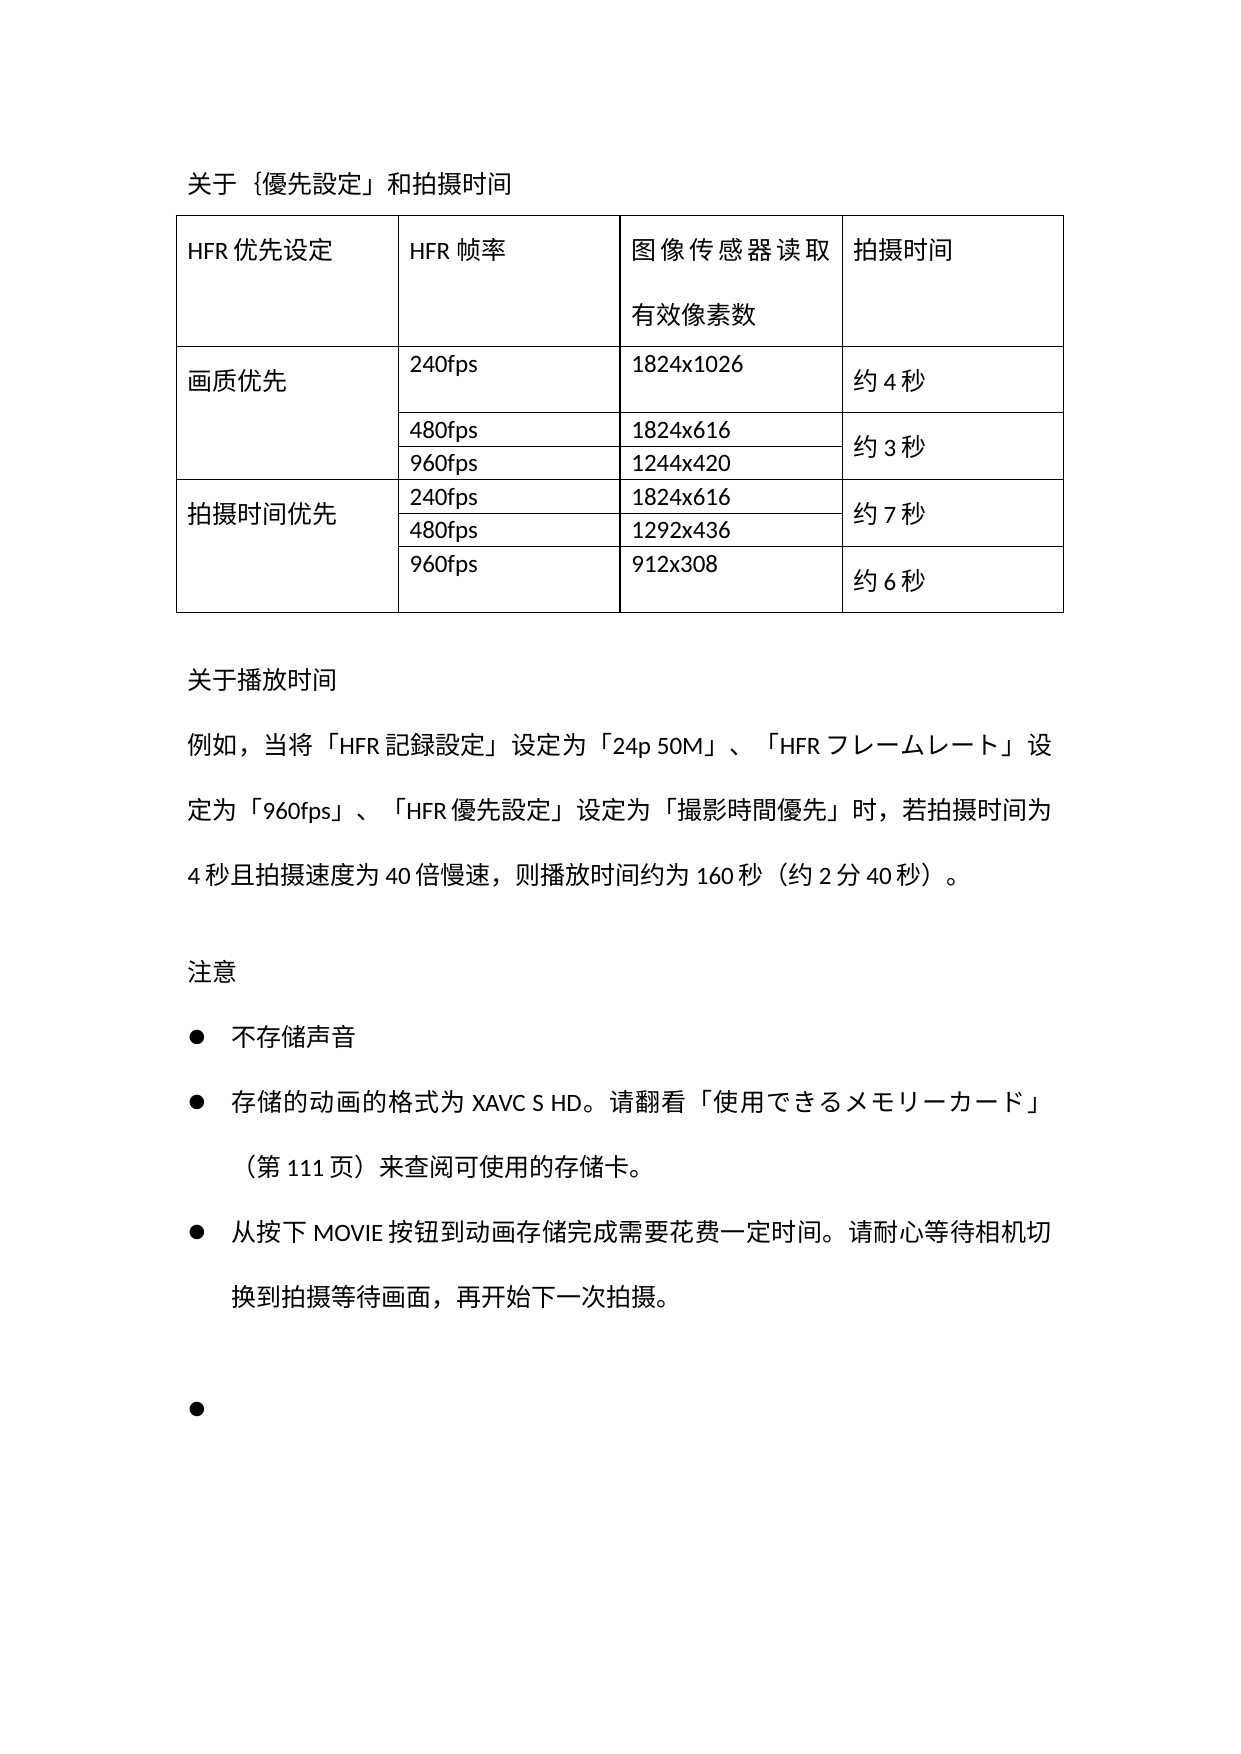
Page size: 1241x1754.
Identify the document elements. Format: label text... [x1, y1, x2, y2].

list 注意 [187, 938, 1053, 1003]
table_cell 960fps [399, 547, 619, 612]
table_header 图像传感器读取有效像素数 [621, 216, 842, 346]
table_cell 240fps [399, 347, 619, 412]
table_cell 1824x1026 [621, 347, 842, 412]
table_cell 240fps [399, 480, 619, 513]
list 不存储声音 [187, 1003, 1053, 1068]
list 存储的动画的格式为XAVC S HD。请翻看「使用できるメモリーカード」（第111页）来查阅可使用的存储卡。 [187, 1068, 1053, 1198]
list 关于播放时间 [187, 646, 1053, 711]
table_cell 1244x420 [621, 447, 842, 479]
table_header HFR 帧率 [399, 216, 619, 346]
table_cell 480fps [399, 413, 619, 446]
table_cell 480fps [399, 514, 619, 546]
list 例如，当将「HFR記録設定」设定为「24p 50M」、「HFRフレームレート」设定为「960fps」、「HFR優先設定」设定为「撮影時間優先」时，若拍摄时间为4秒且拍摄速度为40倍慢速，则播放时间约为160秒（约2分40秒）。 [187, 711, 1053, 906]
table_header HFR优先设定 [177, 216, 398, 346]
table_cell 拍摄时间优先 [177, 480, 398, 612]
table_cell 约3秒 [843, 413, 1063, 479]
list 关于｛優先設定」和拍摄时间 [187, 150, 1053, 215]
table_cell 960fps [399, 447, 619, 479]
table_cell 1292x436 [621, 514, 842, 546]
table_header 拍摄时间 [843, 216, 1063, 346]
table_cell 1824x616 [621, 413, 842, 446]
table_cell 912x308 [621, 547, 842, 612]
table_cell 1824x616 [621, 480, 842, 513]
table_cell 约7秒 [843, 480, 1063, 546]
table_cell 约4秒 [843, 347, 1063, 412]
table_cell 画质优先 [177, 347, 398, 479]
table_cell 约6秒 [843, 547, 1063, 612]
list 从按下MOVIE按钮到动画存储完成需要花费一定时间。请耐心等待相机切换到拍摄等待画面，再开始下一次拍摄。 [187, 1198, 1053, 1328]
